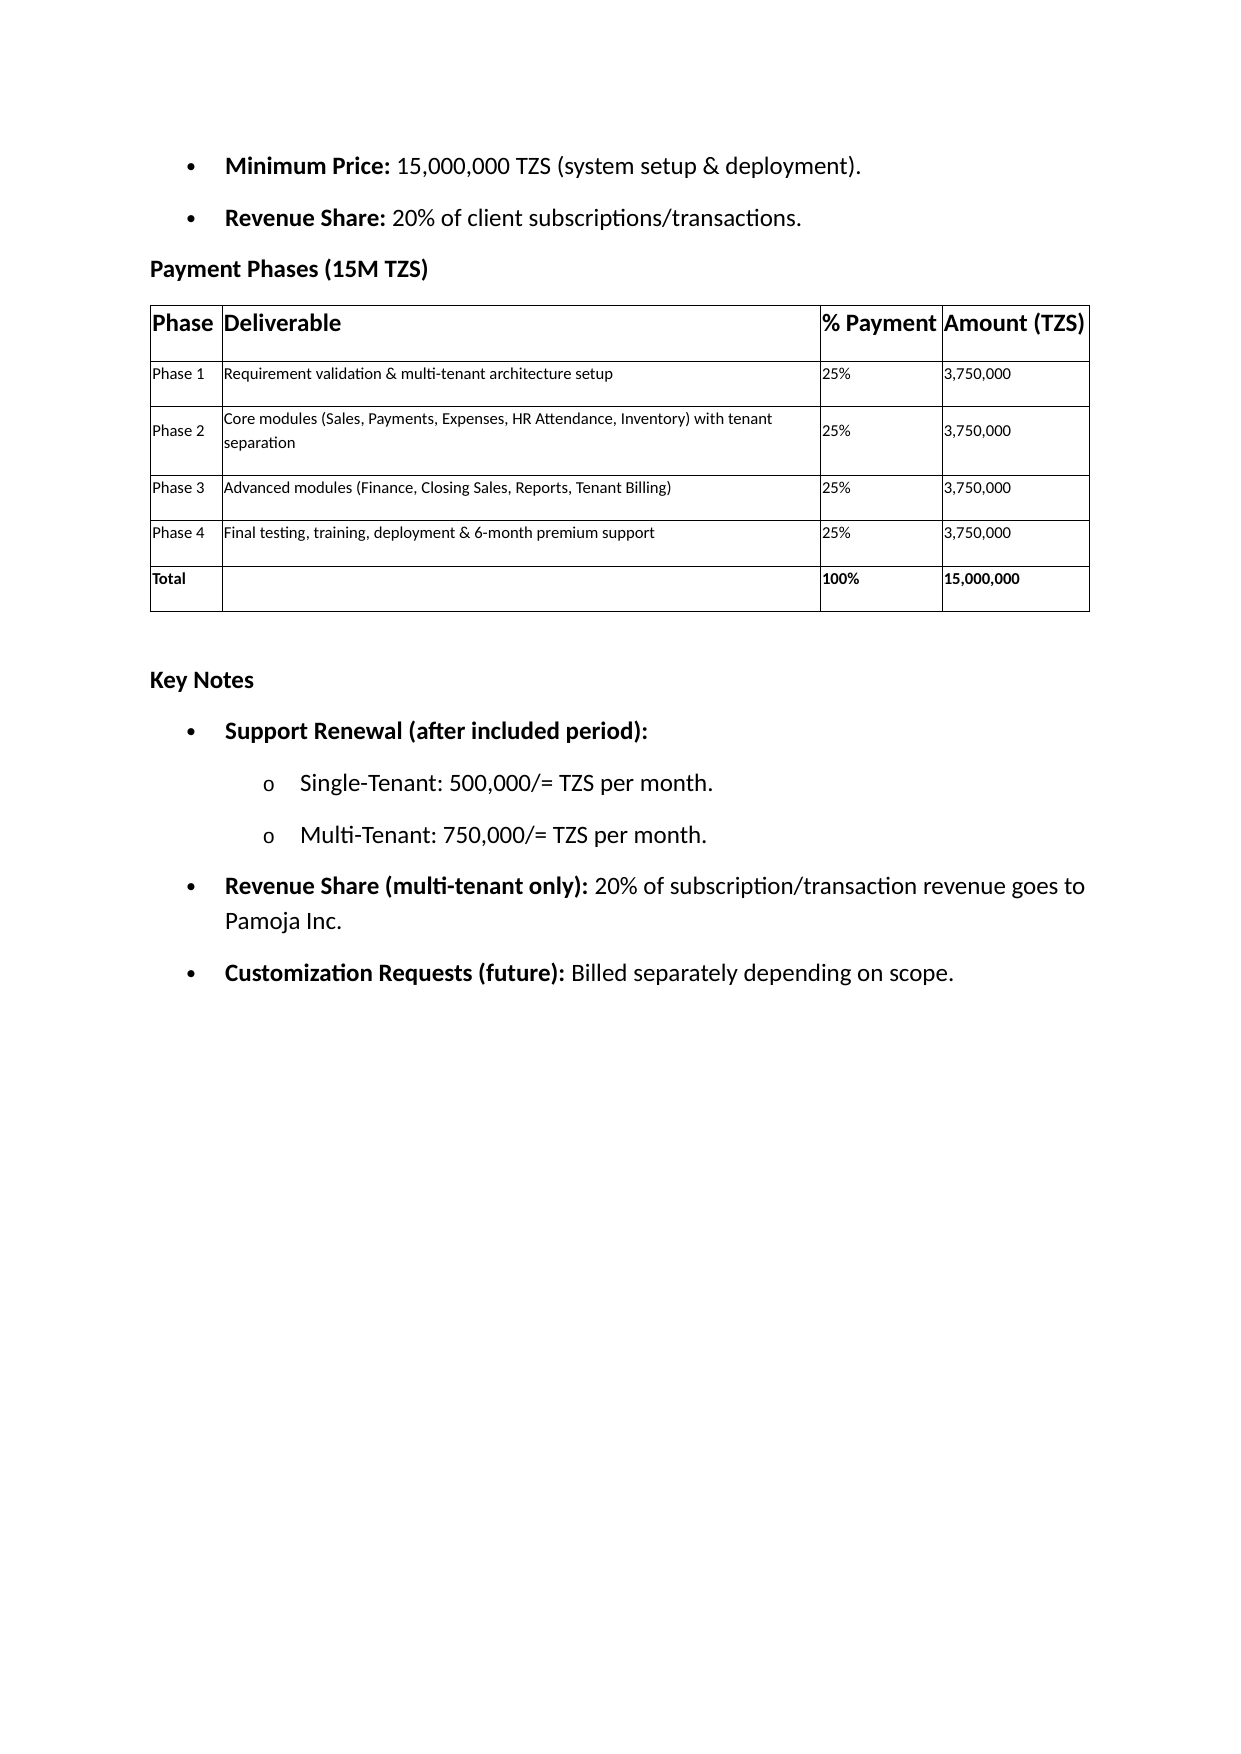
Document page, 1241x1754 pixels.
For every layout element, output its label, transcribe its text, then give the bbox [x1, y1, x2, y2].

list Customization Requests (future): Billed separately depending on scope. [187, 957, 1090, 988]
table_cell 3,750,000 [943, 362, 1089, 406]
list Revenue Share: 20% of client subscriptions/transactions. [187, 202, 1090, 232]
list Single-Tenant: 500,000/= TZS per month. [262, 767, 1090, 798]
table_header % Payment [821, 306, 942, 361]
table_cell Advanced modules (Finance, Closing Sales, Reports, Tenant Billing) [223, 476, 820, 520]
table_cell Total [151, 567, 222, 611]
table_cell Final testing, training, deployment & 6-month premium support [223, 521, 820, 566]
table_cell 3,750,000 [943, 476, 1089, 520]
table_cell Requirement validation & multi-tenant architecture setup [223, 362, 820, 406]
table_cell [223, 567, 820, 611]
list Minimum Price: 15,000,000 TZS (system setup & deployment). [187, 150, 1090, 181]
table_header Deliverable [223, 306, 820, 361]
list Support Renewal (after included period): [187, 715, 1090, 746]
table_cell 25% [821, 407, 942, 475]
table_cell Phase 2 [151, 407, 222, 475]
table_cell 3,750,000 [943, 521, 1089, 566]
table_cell Phase 1 [151, 362, 222, 406]
table_cell 25% [821, 362, 942, 406]
table_cell 25% [821, 521, 942, 566]
table_cell 15,000,000 [943, 567, 1089, 611]
list Multi-Tenant: 750,000/= TZS per month. [262, 819, 1090, 849]
table_header Amount (TZS) [943, 306, 1089, 361]
text Payment Phases (15M TZS) [150, 253, 1090, 284]
table_cell 100% [821, 567, 942, 611]
table_cell 25% [821, 476, 942, 520]
table_cell Core modules (Sales, Payments, Expenses, HR Attendance, Inventory) with tenant separation [223, 407, 820, 475]
table_cell Phase 4 [151, 521, 222, 566]
list Revenue Share (multi-tenant only): 20% of subscription/transaction revenue goes to Pamoja Inc. [187, 870, 1090, 936]
table_cell Phase 3 [151, 476, 222, 520]
table_cell 3,750,000 [943, 407, 1089, 475]
table_header Phase [151, 306, 222, 361]
text Key Notes [150, 664, 1090, 694]
